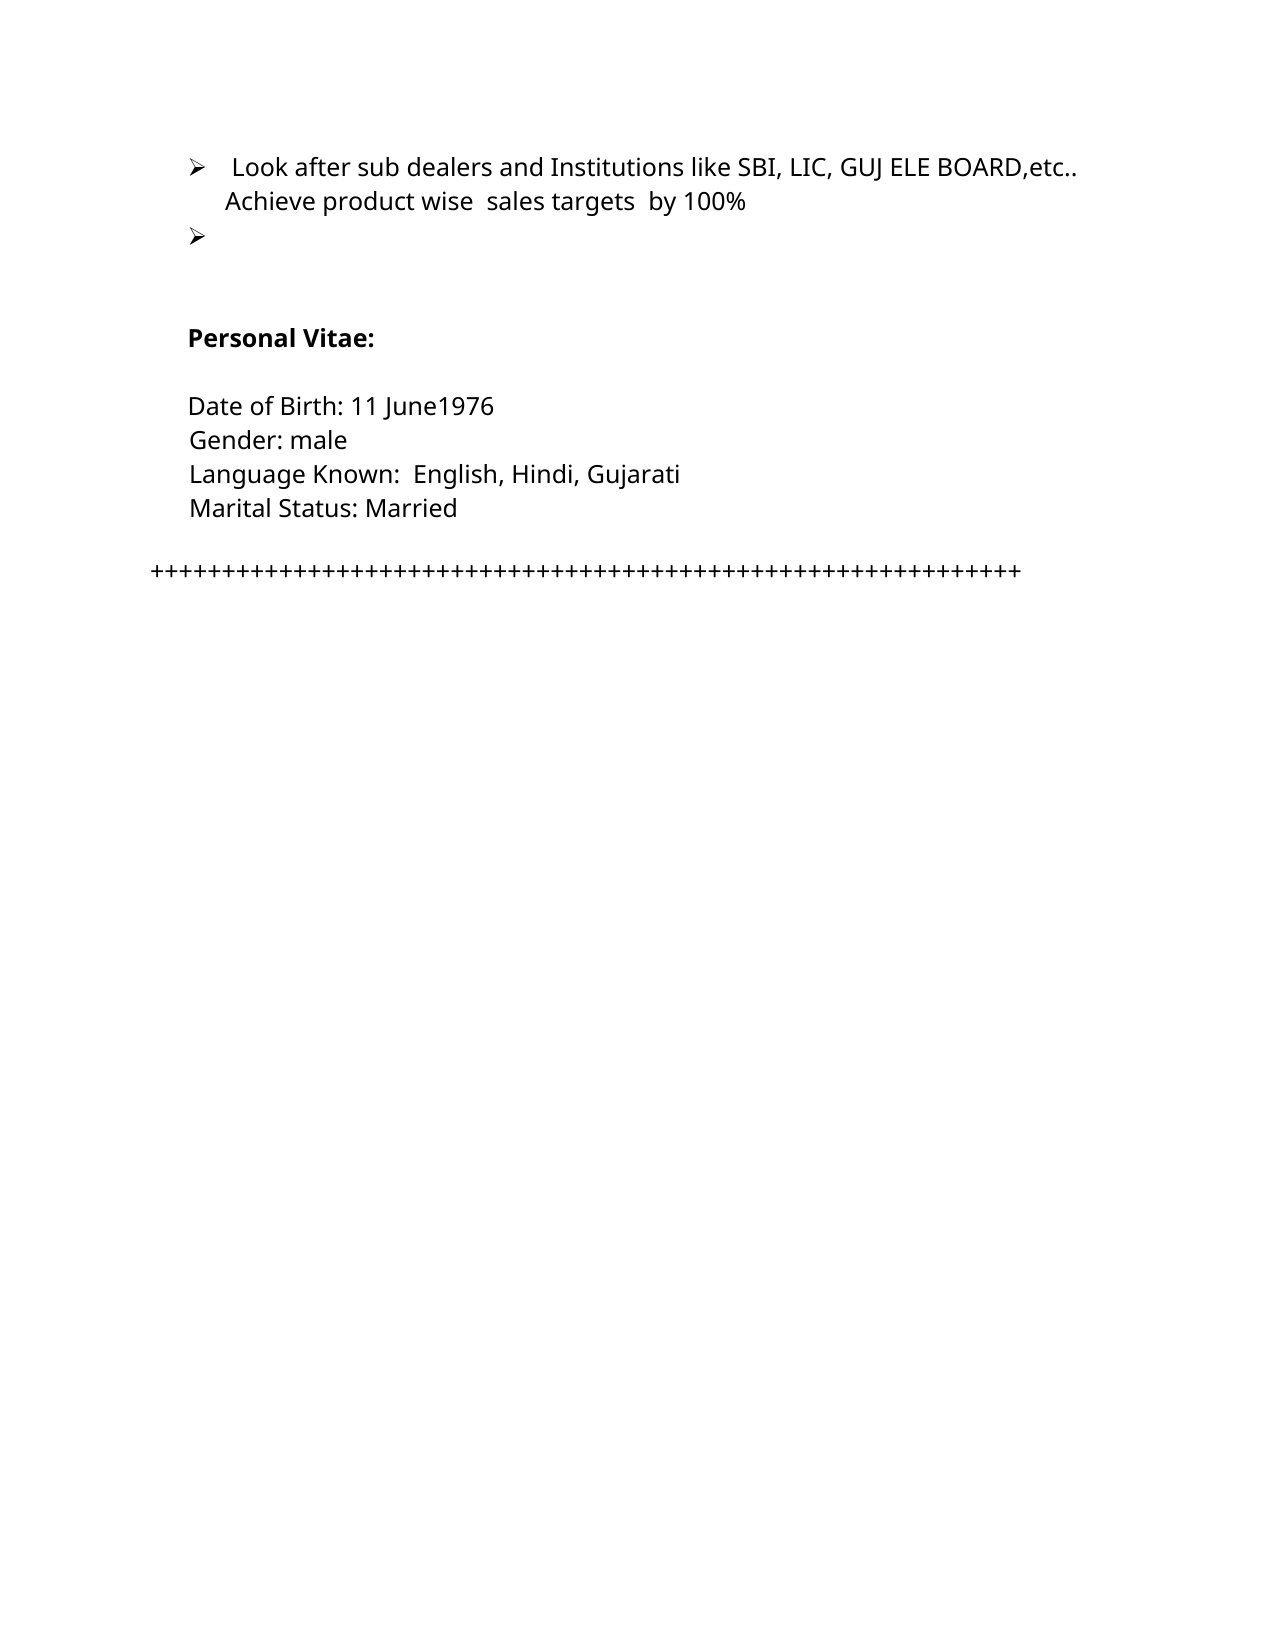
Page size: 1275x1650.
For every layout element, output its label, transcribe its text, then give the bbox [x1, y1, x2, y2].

text Language Known: English, Hindi, Gujarati Marital Status: Married [150, 457, 1125, 553]
text Personal Vitae: Date of Birth: 11 June1976 [187, 320, 1125, 422]
text +++++++++++++++++++++++++++++++++++++++++++++++++++++++++++++ [150, 553, 1125, 587]
list Look after sub dealers and Institutions like SBI, LIC, GUJ ELE BOARD,etc.. Achieve product wise sales targets by 100% [187, 150, 1125, 218]
text Gender: male [150, 422, 1125, 457]
